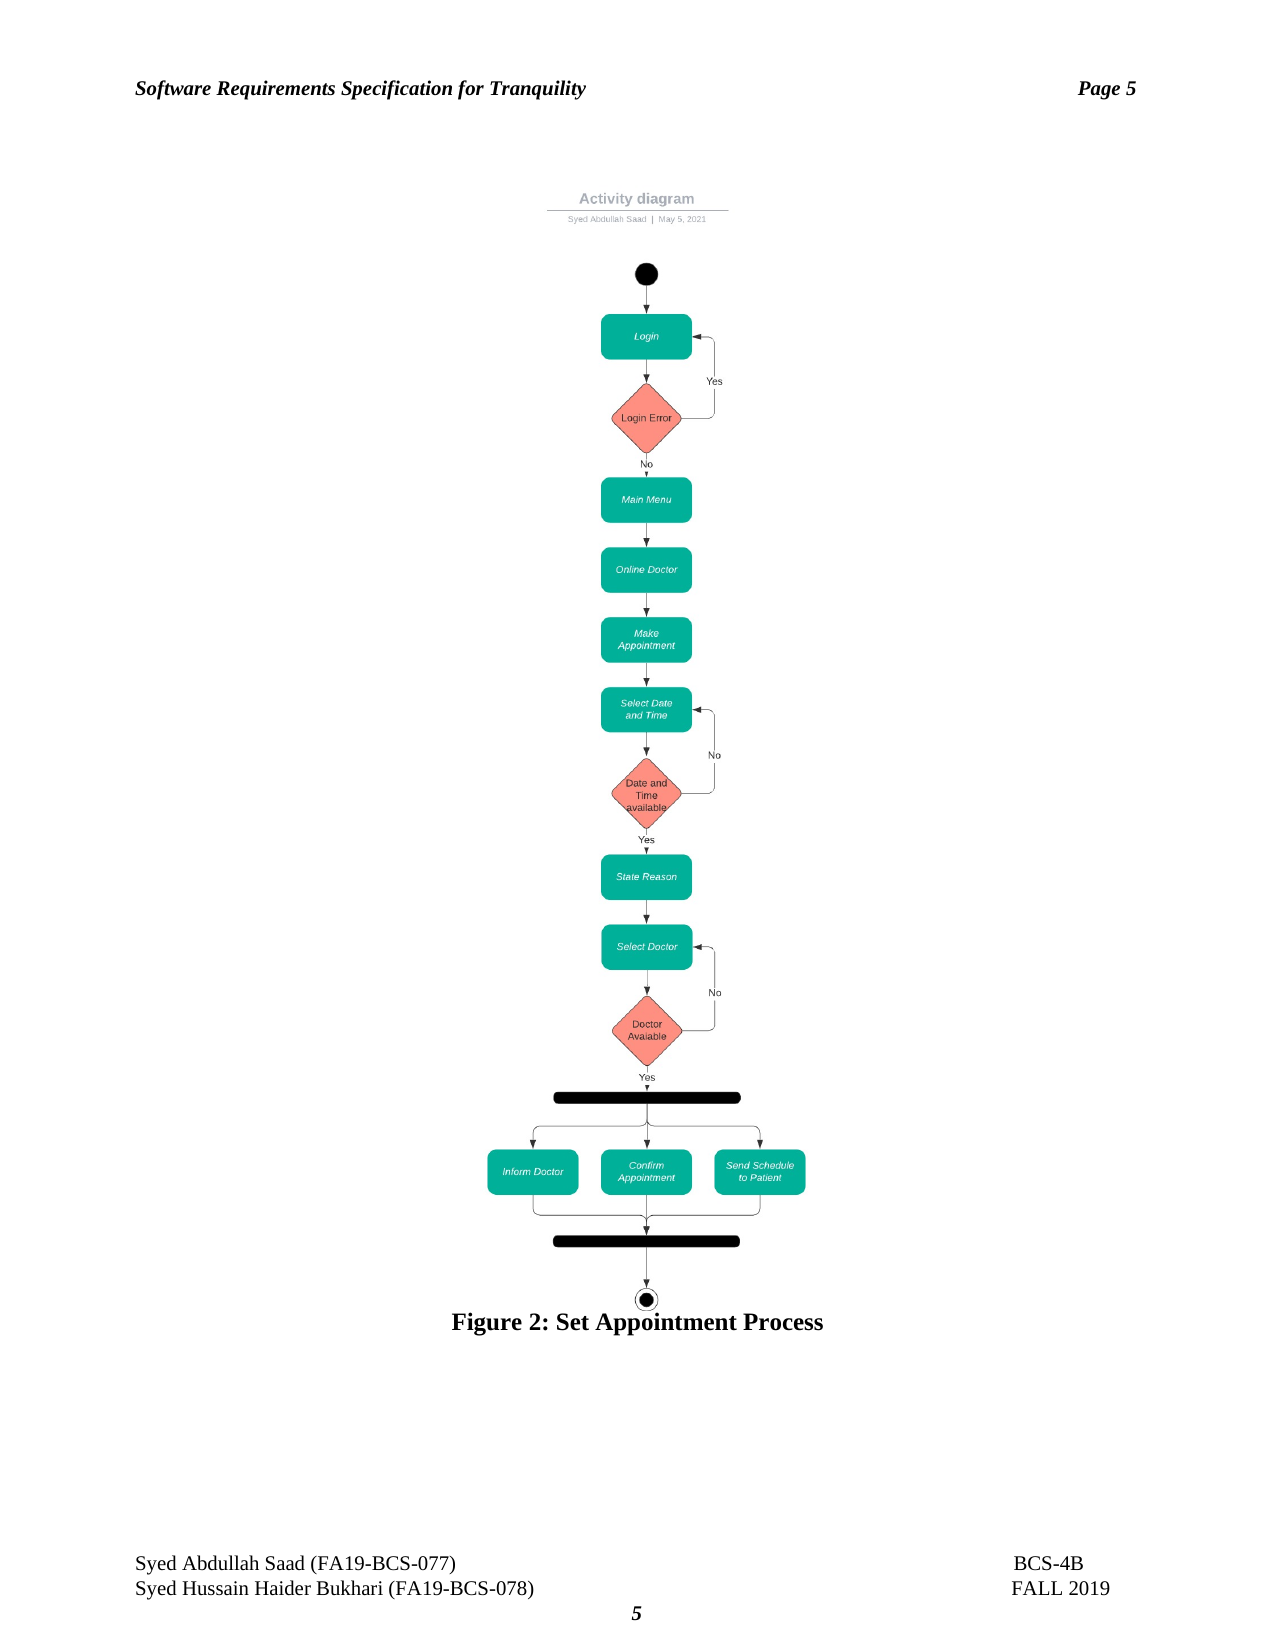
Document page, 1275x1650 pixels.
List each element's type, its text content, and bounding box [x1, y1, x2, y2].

picture [135, 150, 1140, 1311]
text Figure 2: Set Appointment Process [135, 1311, 1140, 1336]
